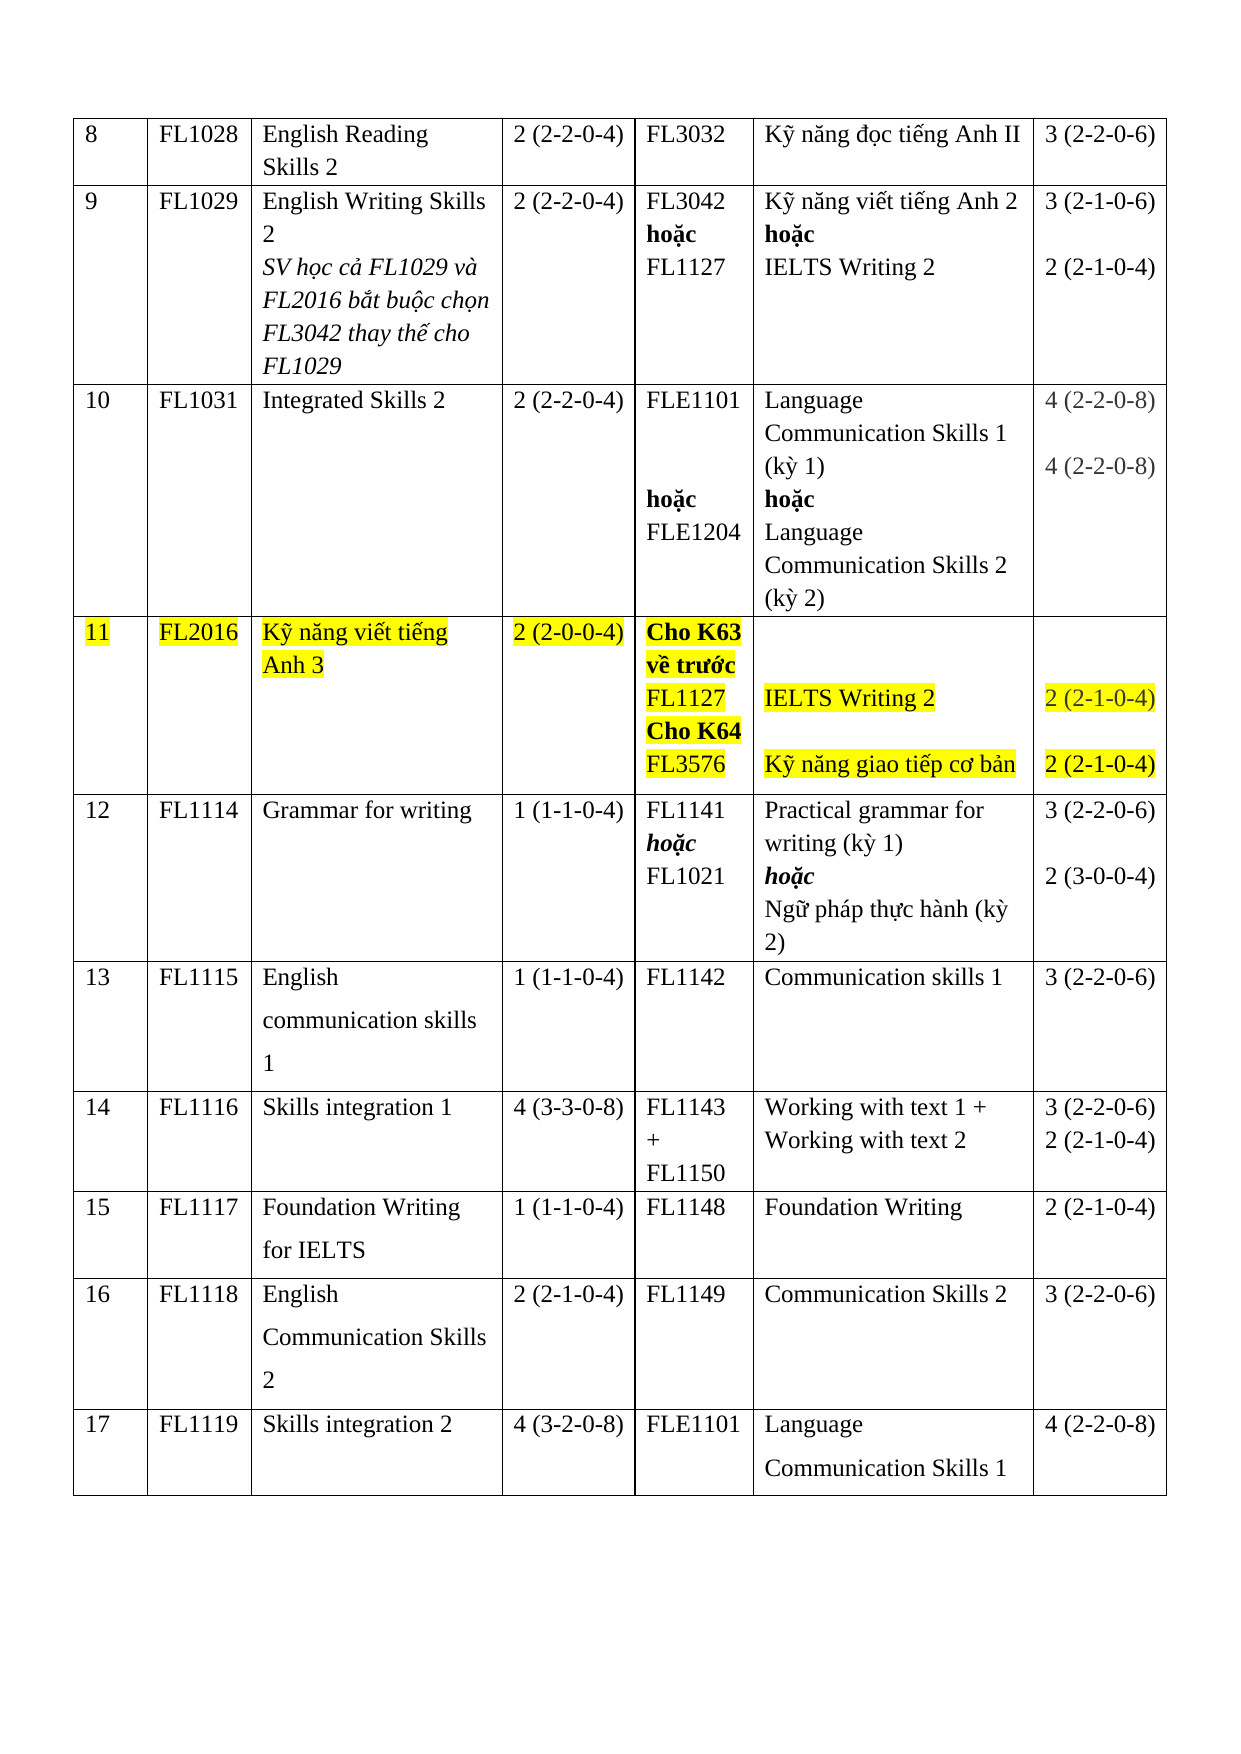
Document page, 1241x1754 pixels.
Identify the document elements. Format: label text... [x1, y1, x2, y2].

table_cell Kỹ năng viết tiếng Anh 3 [252, 617, 502, 794]
table_cell Integrated Skills 2 [252, 385, 502, 616]
table_cell Skills integration 1 [252, 1092, 502, 1191]
table_cell FL1142 [636, 962, 753, 1091]
table_cell 4 (2-2-0-8) [1034, 1410, 1166, 1494]
table_cell English Reading Skills 2 [252, 119, 502, 185]
table_cell Foundation Writing for IELTS [252, 1192, 502, 1278]
table_cell 2 (2-2-0-4) [503, 119, 634, 185]
table_cell FL1119 [148, 1410, 251, 1494]
table_cell Language Communication Skills 1 (kỳ 1) hoặc Language Communication Skills 2 (kỳ 2) [754, 385, 1033, 616]
table_cell FL1116 [148, 1092, 251, 1191]
table_cell 1 (1-1-0-4) [503, 1192, 634, 1278]
table_cell FL1117 [148, 1192, 251, 1278]
table_cell FL1143 + FL1150 [636, 1092, 753, 1191]
table_cell FLE1101 [636, 1410, 753, 1494]
table_cell FLE1101 hoặc FLE1204 [636, 385, 753, 616]
table_cell English communication skills 1 [252, 962, 502, 1091]
table_cell 4 (3-3-0-8) [503, 1092, 634, 1191]
table_cell FL1115 [148, 962, 251, 1091]
table_cell 2 (2-2-0-4) [503, 385, 634, 616]
table_cell 9 [74, 186, 147, 384]
table_cell 10 [74, 385, 147, 616]
table_cell English Writing Skills 2 SV học cả FL1029 và FL2016 bắt buộc chọn FL3042 thay thế cho FL1029 [252, 186, 502, 384]
table_cell FL1029 [148, 186, 251, 384]
table_cell FL1114 [148, 795, 251, 961]
table_cell 3 (2-2-0-6) [1034, 119, 1166, 185]
table_cell FL2016 [148, 617, 251, 794]
table_cell 14 [74, 1092, 147, 1191]
table_cell FL1118 [148, 1279, 251, 1408]
table_cell 3 (2-2-0-6) [1034, 1279, 1166, 1408]
table_cell 3 (2-2-0-6) 2 (2-1-0-4) [1034, 1092, 1166, 1191]
table_cell Practical grammar for writing (kỳ 1) hoặc Ngữ pháp thực hành (kỳ 2) [754, 795, 1033, 961]
table_cell 2 (2-1-0-4) 2 (2-1-0-4) [1034, 617, 1166, 794]
table_cell 11 [74, 617, 147, 794]
table_cell 2 (2-1-0-4) [1034, 1192, 1166, 1278]
table_cell English Communication Skills 2 [252, 1279, 502, 1408]
table_cell 2 (2-1-0-4) [503, 1279, 634, 1408]
table_cell 13 [74, 962, 147, 1091]
table_cell 8 [74, 119, 147, 185]
table_cell FL1149 [636, 1279, 753, 1408]
table_cell Foundation Writing [754, 1192, 1033, 1278]
table_cell FL1141 hoặc FL1021 [636, 795, 753, 961]
table_cell 17 [74, 1410, 147, 1494]
table_cell 2 (2-0-0-4) [503, 617, 634, 794]
table_cell FL1148 [636, 1192, 753, 1278]
table_cell 12 [74, 795, 147, 961]
table_cell FL1028 [148, 119, 251, 185]
table_cell Communication skills 1 [754, 962, 1033, 1091]
table_cell 3 (2-2-0-6) 2 (3-0-0-4) [1034, 795, 1166, 961]
table_cell 15 [74, 1192, 147, 1278]
table_cell 2 (2-2-0-4) [503, 186, 634, 384]
table_cell Kỹ năng viết tiếng Anh 2 hoặc IELTS Writing 2 [754, 186, 1033, 384]
table_cell 3 (2-1-0-6) 2 (2-1-0-4) [1034, 186, 1166, 384]
table_cell IELTS Writing 2 Kỹ năng giao tiếp cơ bản [754, 617, 1033, 794]
table_cell Grammar for writing [252, 795, 502, 961]
table_cell FL3032 [636, 119, 753, 185]
table_cell 1 (1-1-0-4) [503, 962, 634, 1091]
table_cell FL1031 [148, 385, 251, 616]
table_cell 1 (1-1-0-4) [503, 795, 634, 961]
table_cell Cho K63 về trước FL1127 Cho K64 FL3576 [636, 617, 753, 794]
table_cell 4 (2-2-0-8) 4 (2-2-0-8) [1034, 385, 1166, 616]
table_cell Language Communication Skills 1 [754, 1410, 1033, 1494]
table_cell Kỹ năng đọc tiếng Anh II [754, 119, 1033, 185]
table_cell Skills integration 2 [252, 1410, 502, 1494]
table_cell Communication Skills 2 [754, 1279, 1033, 1408]
table_cell Working with text 1 + Working with text 2 [754, 1092, 1033, 1191]
table_cell 16 [74, 1279, 147, 1408]
table_cell 4 (3-2-0-8) [503, 1410, 634, 1494]
table_cell FL3042 hoặc FL1127 [636, 186, 753, 384]
table_cell 3 (2-2-0-6) [1034, 962, 1166, 1091]
